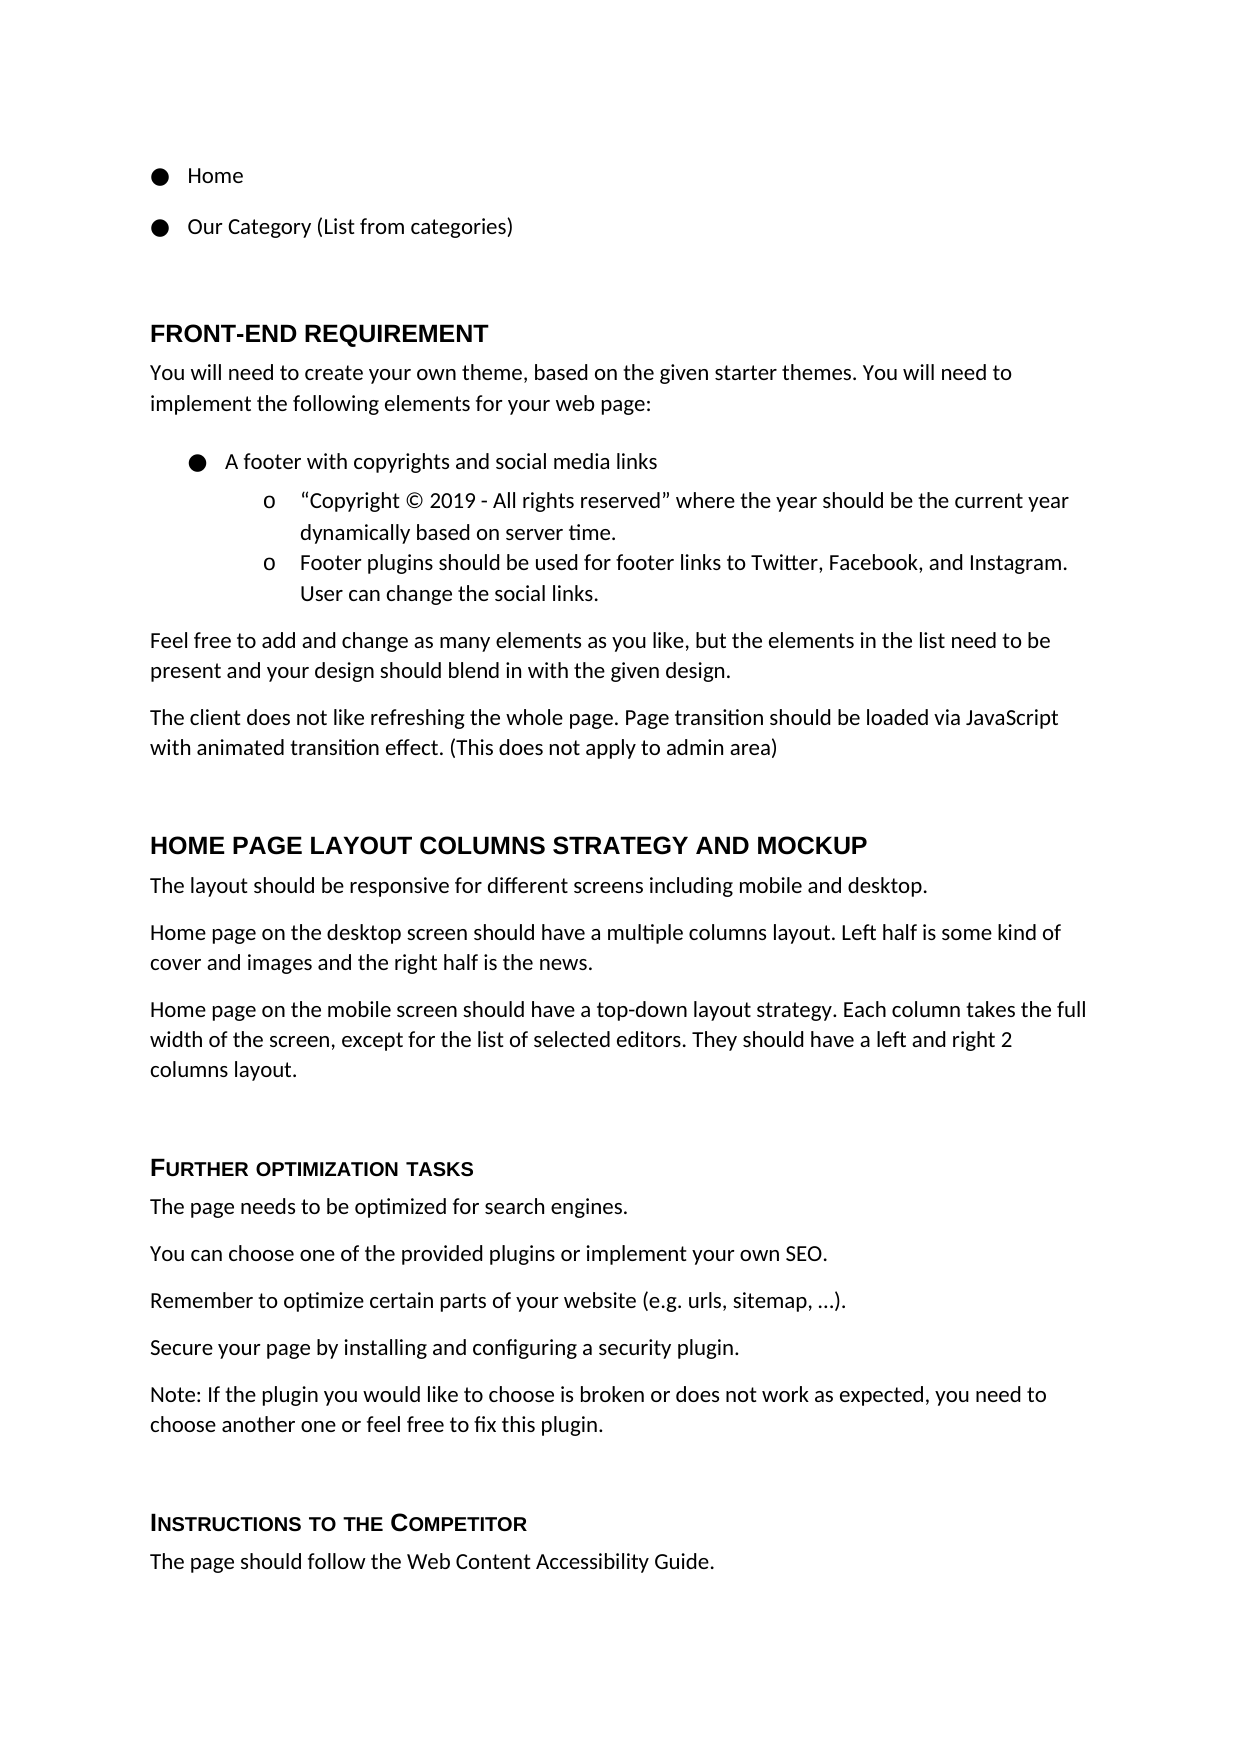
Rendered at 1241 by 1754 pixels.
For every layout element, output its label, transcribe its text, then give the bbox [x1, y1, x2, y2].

subtitle Further optimization tasks [150, 1153, 1090, 1182]
text The page needs to be optimized for search engines. [150, 1192, 1090, 1220]
list Footer plugins should be used for footer links to Twitter, Facebook, and Instagram. User can change the social links. [262, 548, 1090, 607]
list Our Category (List from categories) [150, 201, 1090, 248]
list A footer with copyrights and social media links [187, 436, 1090, 483]
text You will need to create your own theme, based on the given starter themes. You will need to implement the following elements for your web page: [150, 358, 1090, 417]
text Feel free to add and change as many elements as you like, but the elements in the list need to be present and your design should blend in with the given design. [150, 626, 1090, 684]
subtitle FRONT-END REQUIREMENT [150, 319, 1090, 348]
text Home page on the mobile screen should have a top-down layout strategy. Each column takes the full width of the screen, except for the list of selected editors. They should have a left and right 2 columns layout. [150, 995, 1090, 1083]
subtitle Instructions to the Competitor [150, 1508, 1090, 1537]
text Note: If the plugin you would like to choose is broken or does not work as expected, you need to choose another one or feel free to fix this plugin. [150, 1380, 1090, 1438]
list “Copyright © 2019 - All rights reserved” where the year should be the current year dynamically based on server time. [262, 486, 1090, 546]
text The client does not like refreshing the whole page. Page transition should be loaded via JavaScript with animated transition effect. (This does not apply to admin area) [150, 703, 1090, 761]
text Secure your page by installing and configuring a security plugin. [150, 1333, 1090, 1361]
text The layout should be responsive for different screens including mobile and desktop. [150, 871, 1090, 899]
text Remember to optimize certain parts of your website (e.g. urls, sitemap, …). [150, 1286, 1090, 1314]
subtitle HOME PAGE LAYOUT COLUMNS STRATEGY AND MOCKUP [150, 831, 1090, 860]
text The page should follow the Web Content Accessibility Guide. [150, 1547, 1090, 1575]
text You can choose one of the provided plugins or implement your own SEO. [150, 1239, 1090, 1267]
list Home [150, 150, 1090, 197]
text Home page on the desktop screen should have a multiple columns layout. Left half is some kind of cover and images and the right half is the news. [150, 918, 1090, 976]
